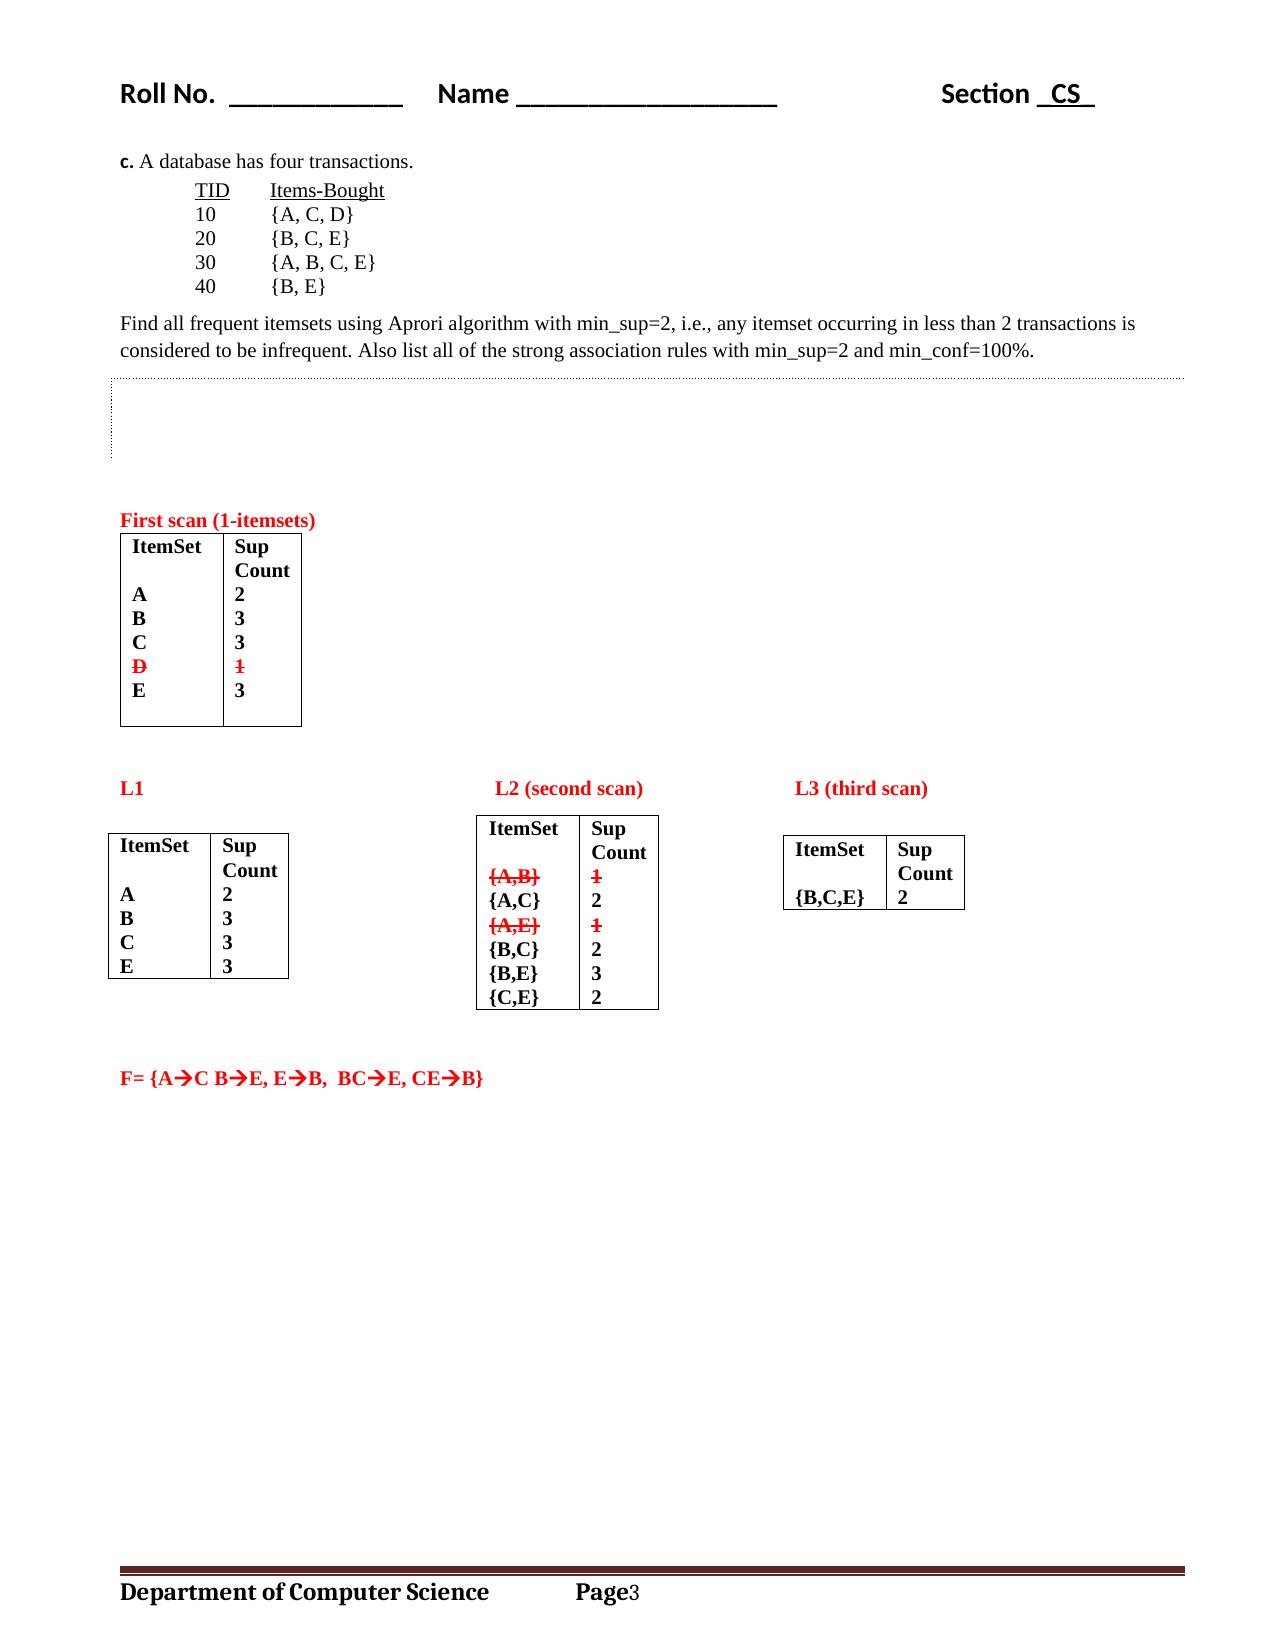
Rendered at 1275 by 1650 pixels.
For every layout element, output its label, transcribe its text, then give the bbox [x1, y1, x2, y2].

text Find all frequent itemsets using Aprori algorithm with min_sup=2, i.e., any itemset occurring in less than 2 transactions is considered to be infrequent. Also list all of the strong association rules with min_sup=2 and min_conf=100%. [120, 311, 1185, 362]
text c. A database has four transactions. [120, 148, 1185, 174]
table_header Sup Count 2 [887, 836, 964, 909]
table_header ItemSet {B,C,E} [784, 836, 886, 909]
text 10 {A, C, D} [120, 202, 1185, 226]
text L1 L2 (second scan) L3 (third scan) [120, 776, 1185, 799]
table_header Sup Count 1 2 1 2 3 2 [580, 816, 658, 1009]
table_header ItemSet {A,B} {A,C} {A,E} {B,C} {B,E} {C,E} [477, 816, 579, 1009]
text 30 {A, B, C, E} [120, 250, 1185, 274]
text 20 {B, C, E} [120, 226, 1185, 250]
table_header Sup Count 2 3 3 1 3 [224, 534, 301, 726]
table_header ItemSet A B C E [109, 834, 210, 978]
table_header ItemSet A B C D E [121, 534, 223, 726]
text 40 {B, E} [120, 274, 1185, 298]
text First scan (1-itemsets) [120, 508, 1185, 532]
text TID Items-Bought [120, 178, 1185, 202]
table_header Sup Count 2 3 3 3 [211, 834, 288, 978]
text F= {AC BE, EB, BCE, CEB} [120, 1066, 1185, 1090]
